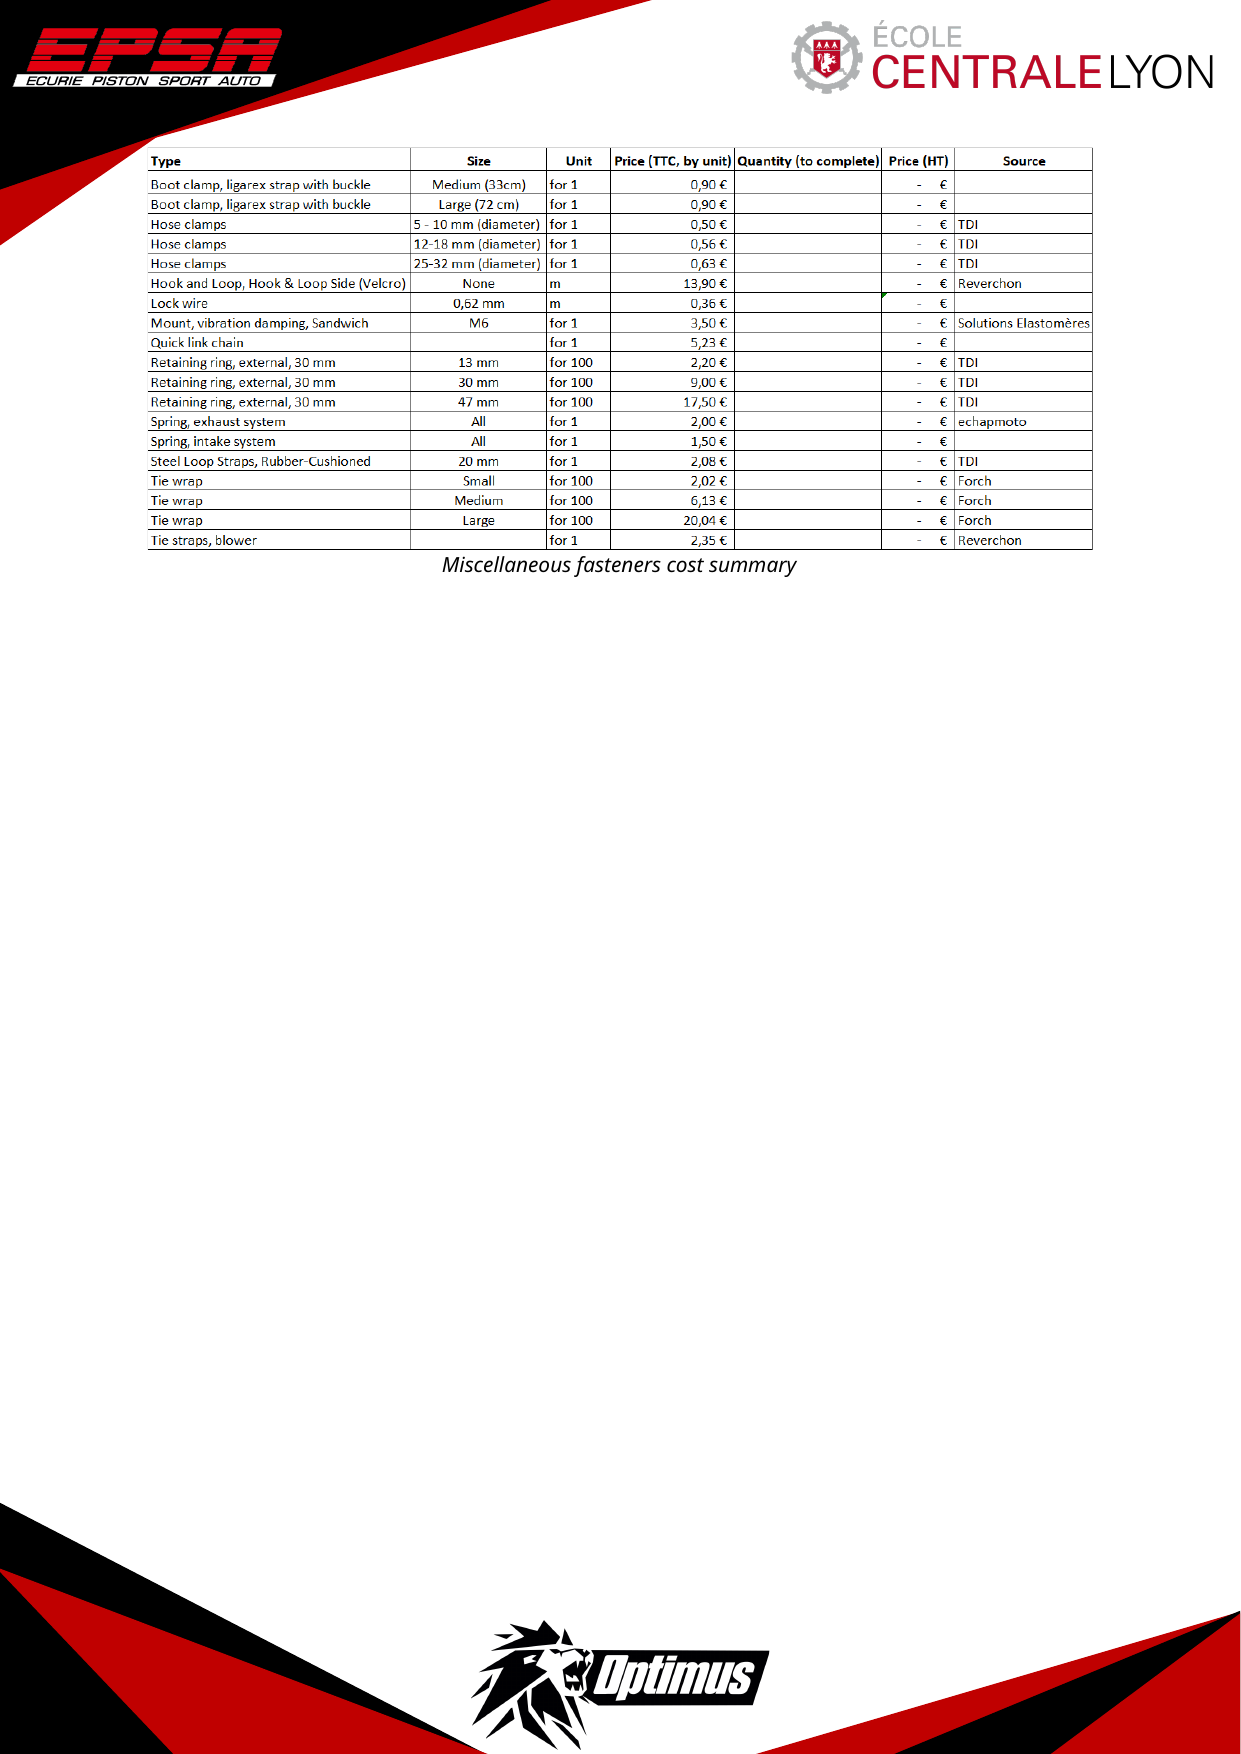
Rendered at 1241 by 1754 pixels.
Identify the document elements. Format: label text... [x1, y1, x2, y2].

picture [471, 1620, 770, 1750]
picture [12, 28, 282, 87]
picture [147, 147, 1093, 550]
picture [791, 20, 1213, 94]
text Miscellaneous fasteners cost summary [148, 550, 1093, 578]
